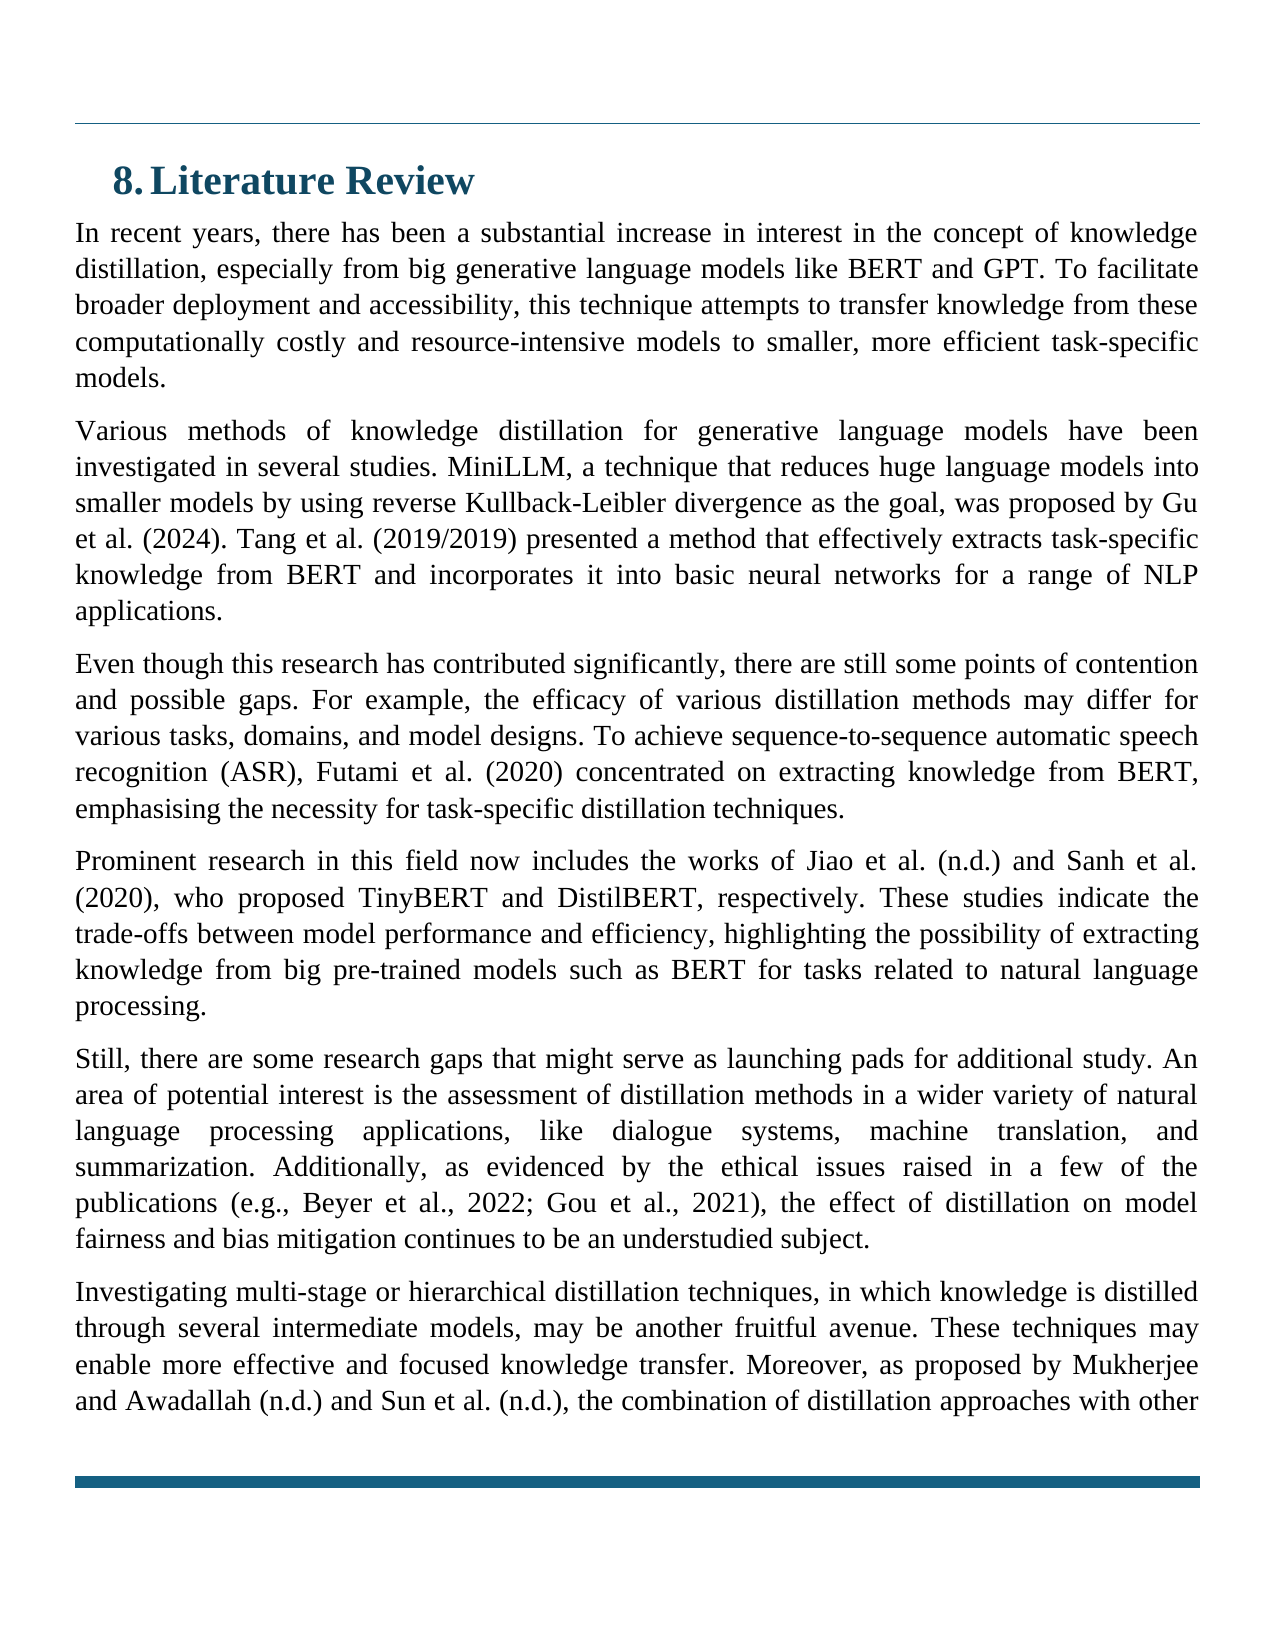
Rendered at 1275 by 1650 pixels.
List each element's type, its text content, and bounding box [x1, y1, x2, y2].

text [75, 1274, 1200, 1416]
text Even though this research has contributed significantly, there are still some points of contention and possible gaps. For example, the efficacy of various distillation methods may differ for various tasks, domains, and model designs. To achieve sequence-to-sequence automatic speech recognition (ASR), Futami et al. (2020) concentrated on extracting knowledge from BERT, emphasising the necessity for task-specific distillation techniques. [75, 646, 1200, 824]
text Prominent research in this field now includes the works of Jiao et al. (n.d.) and Sanh et al. (2020), who proposed TinyBERT and DistilBERT, respectively. These studies indicate the trade-offs between model performance and efficiency, highlighting the possibility of extracting knowledge from big pre-trained models such as BERT for tasks related to natural language processing. [75, 843, 1200, 1022]
text Various methods of knowledge distillation for generative language models have been investigated in several studies. MiniLLM, a technique that reduces huge language models into smaller models by using reverse Kullback-Leibler divergence as the goal, was proposed by Gu et al. (2024). Tang et al. (2019/2019) presented a method that effectively extracts task-specific knowledge from BERT and incorporates it into basic neural networks for a range of NLP applications. [75, 413, 1200, 627]
text In recent years, there has been a substantial increase in interest in the concept of knowledge distillation, especially from big generative language models like BERT and GPT. To facilitate broader deployment and accessibility, this technique attempts to transfer knowledge from these computationally costly and resource-intensive models to smaller, more efficient task-specific models. [75, 215, 1200, 393]
subtitle Literature Review [112, 155, 1200, 203]
text Still, there are some research gaps that might serve as launching pads for additional study. An area of potential interest is the assessment of distillation methods in a wider variety of natural language processing applications, like dialogue systems, machine translation, and summarization. Additionally, as evidenced by the ethical issues raised in a few of the publications (e.g., Beyer et al., 2022; Gou et al., 2021), the effect of distillation on model fairness and bias mitigation continues to be an understudied subject. [75, 1041, 1200, 1255]
